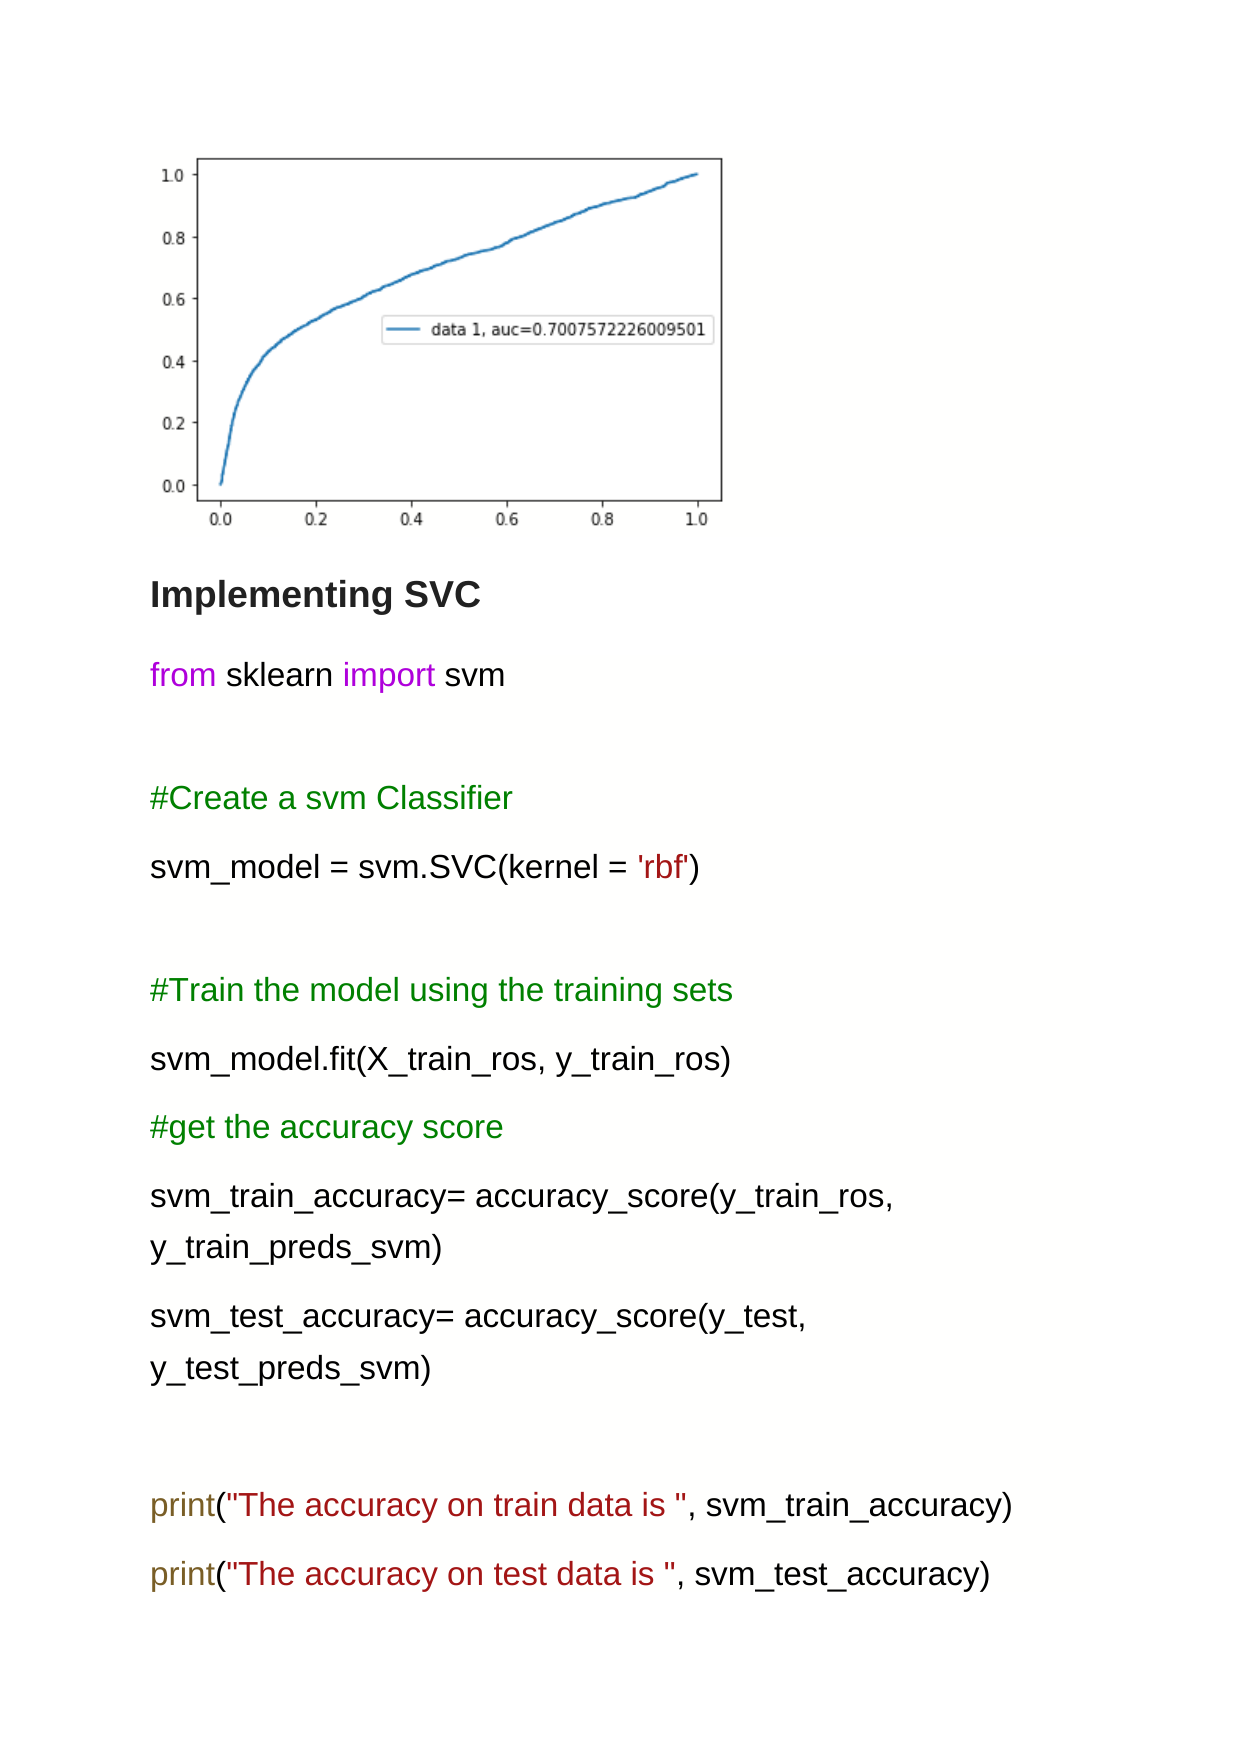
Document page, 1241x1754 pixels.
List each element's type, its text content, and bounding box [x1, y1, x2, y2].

text svm_model = svm.SVC(kernel = 'rbf') [150, 847, 1090, 885]
text #Create a svm Classifier [150, 778, 1090, 817]
text svm_model.fit(X_train_ros, y_train_ros) [150, 1038, 1090, 1077]
picture [150, 150, 732, 538]
text svm_train_accuracy= accuracy_score(y_train_ros, y_train_preds_svm) [150, 1176, 1090, 1266]
subtitle Implementing SVC [150, 572, 1090, 615]
text #get the accuracy score [150, 1107, 1090, 1146]
text print("The accuracy on test data is ", svm_test_accuracy) [150, 1553, 1090, 1592]
text svm_test_accuracy= accuracy_score(y_test, y_test_preds_svm) [150, 1296, 1090, 1386]
text #Train the model using the training sets [150, 970, 1090, 1008]
text print("The accuracy on train data is ", svm_train_accuracy) [150, 1485, 1090, 1523]
text from sklearn import svm [150, 655, 1090, 694]
